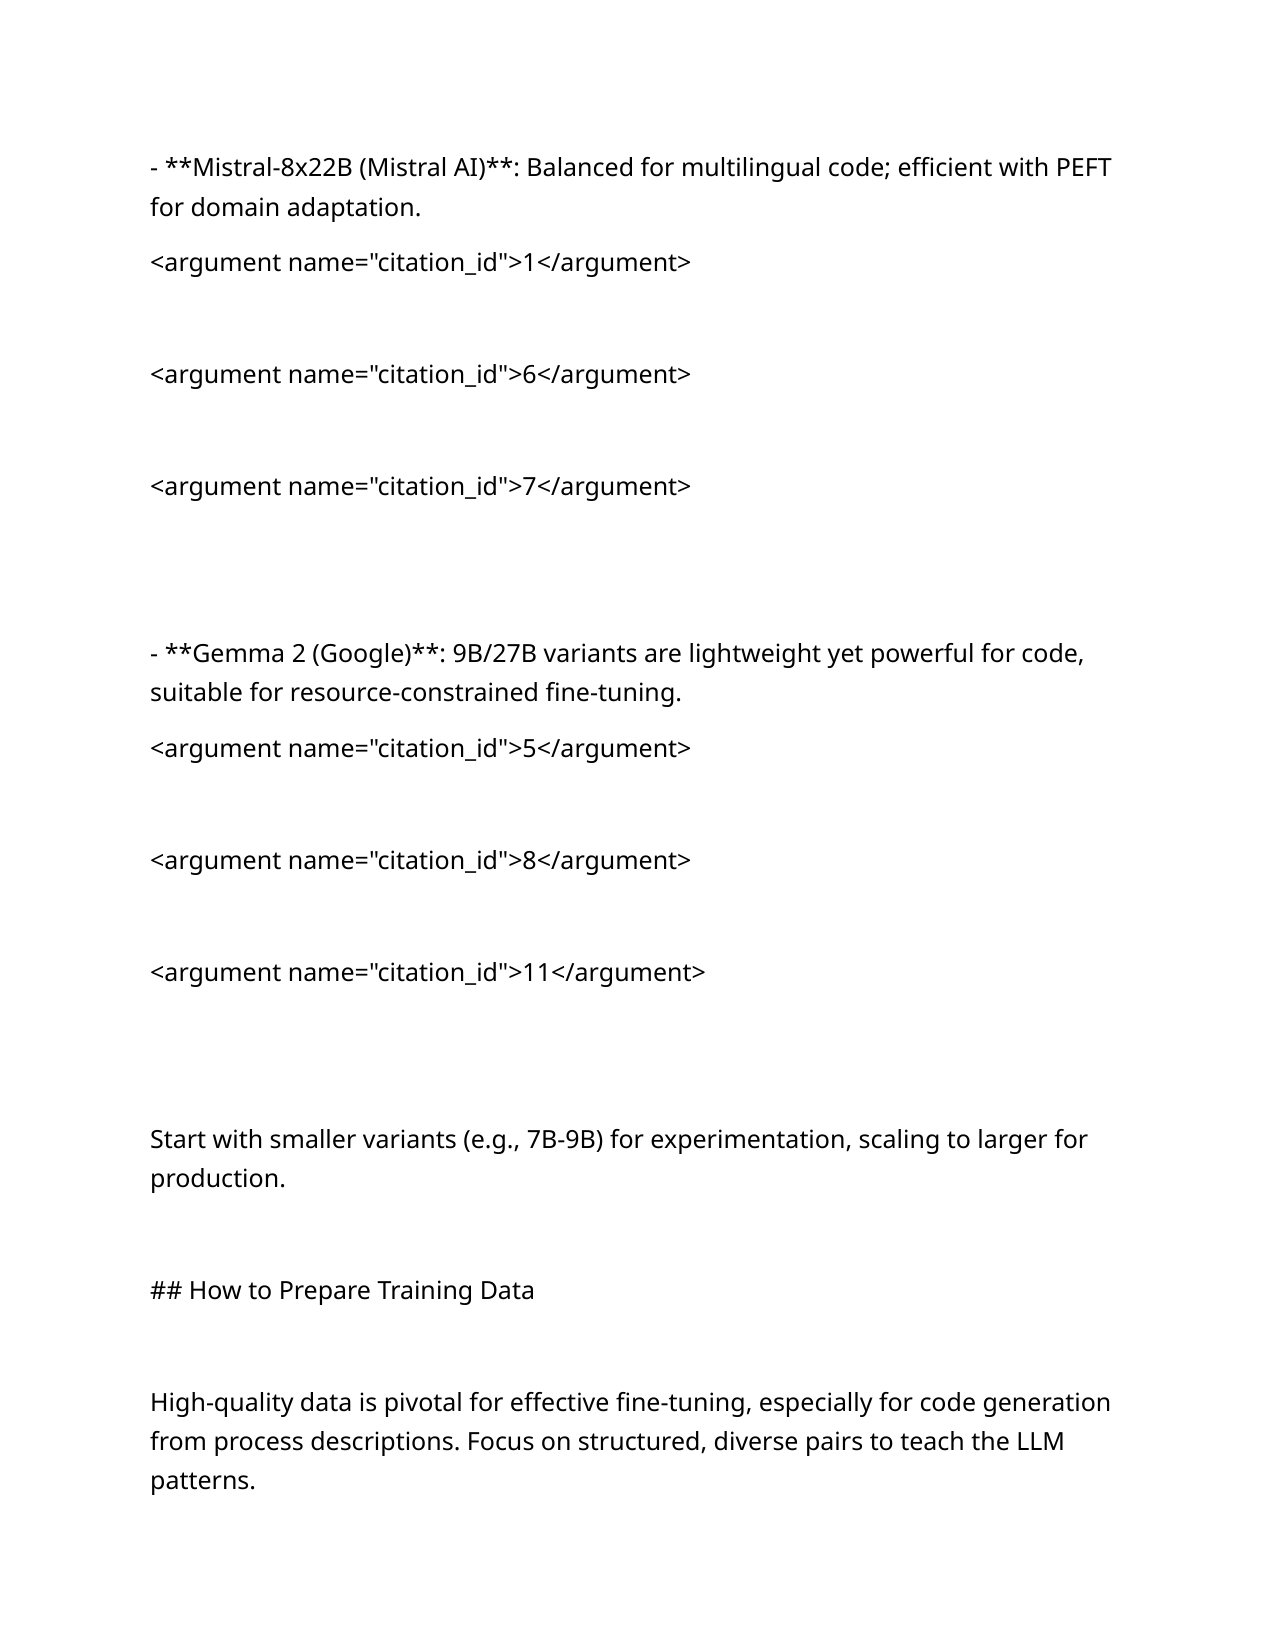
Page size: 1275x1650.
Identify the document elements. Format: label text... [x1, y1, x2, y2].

text <argument name="citation_id">7</argument> [150, 468, 1125, 502]
text High-quality data is pivotal for effective fine-tuning, especially for code generation from process descriptions. Focus on structured, diverse pairs to teach the LLM patterns. [150, 1384, 1125, 1497]
text <argument name="citation_id">11</argument> [150, 954, 1125, 988]
text <argument name="citation_id">5</argument> [150, 731, 1125, 765]
text - **Gemma 2 (Google)**: 9B/27B variants are lightweight yet powerful for code, suitable for resource-constrained fine-tuning. [150, 636, 1125, 709]
text - **Mistral-8x22B (Mistral AI)**: Balanced for multilingual code; efficient with PEFT for domain adaptation. [150, 150, 1125, 223]
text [150, 357, 1125, 391]
text <argument name="citation_id">1</argument> [150, 245, 1125, 279]
text <argument name="citation_id">8</argument> [150, 842, 1125, 877]
text ## How to Prepare Training Data [150, 1272, 1125, 1307]
text Start with smaller variants (e.g., 7B-9B) for experimentation, scaling to larger for production. [150, 1122, 1125, 1195]
